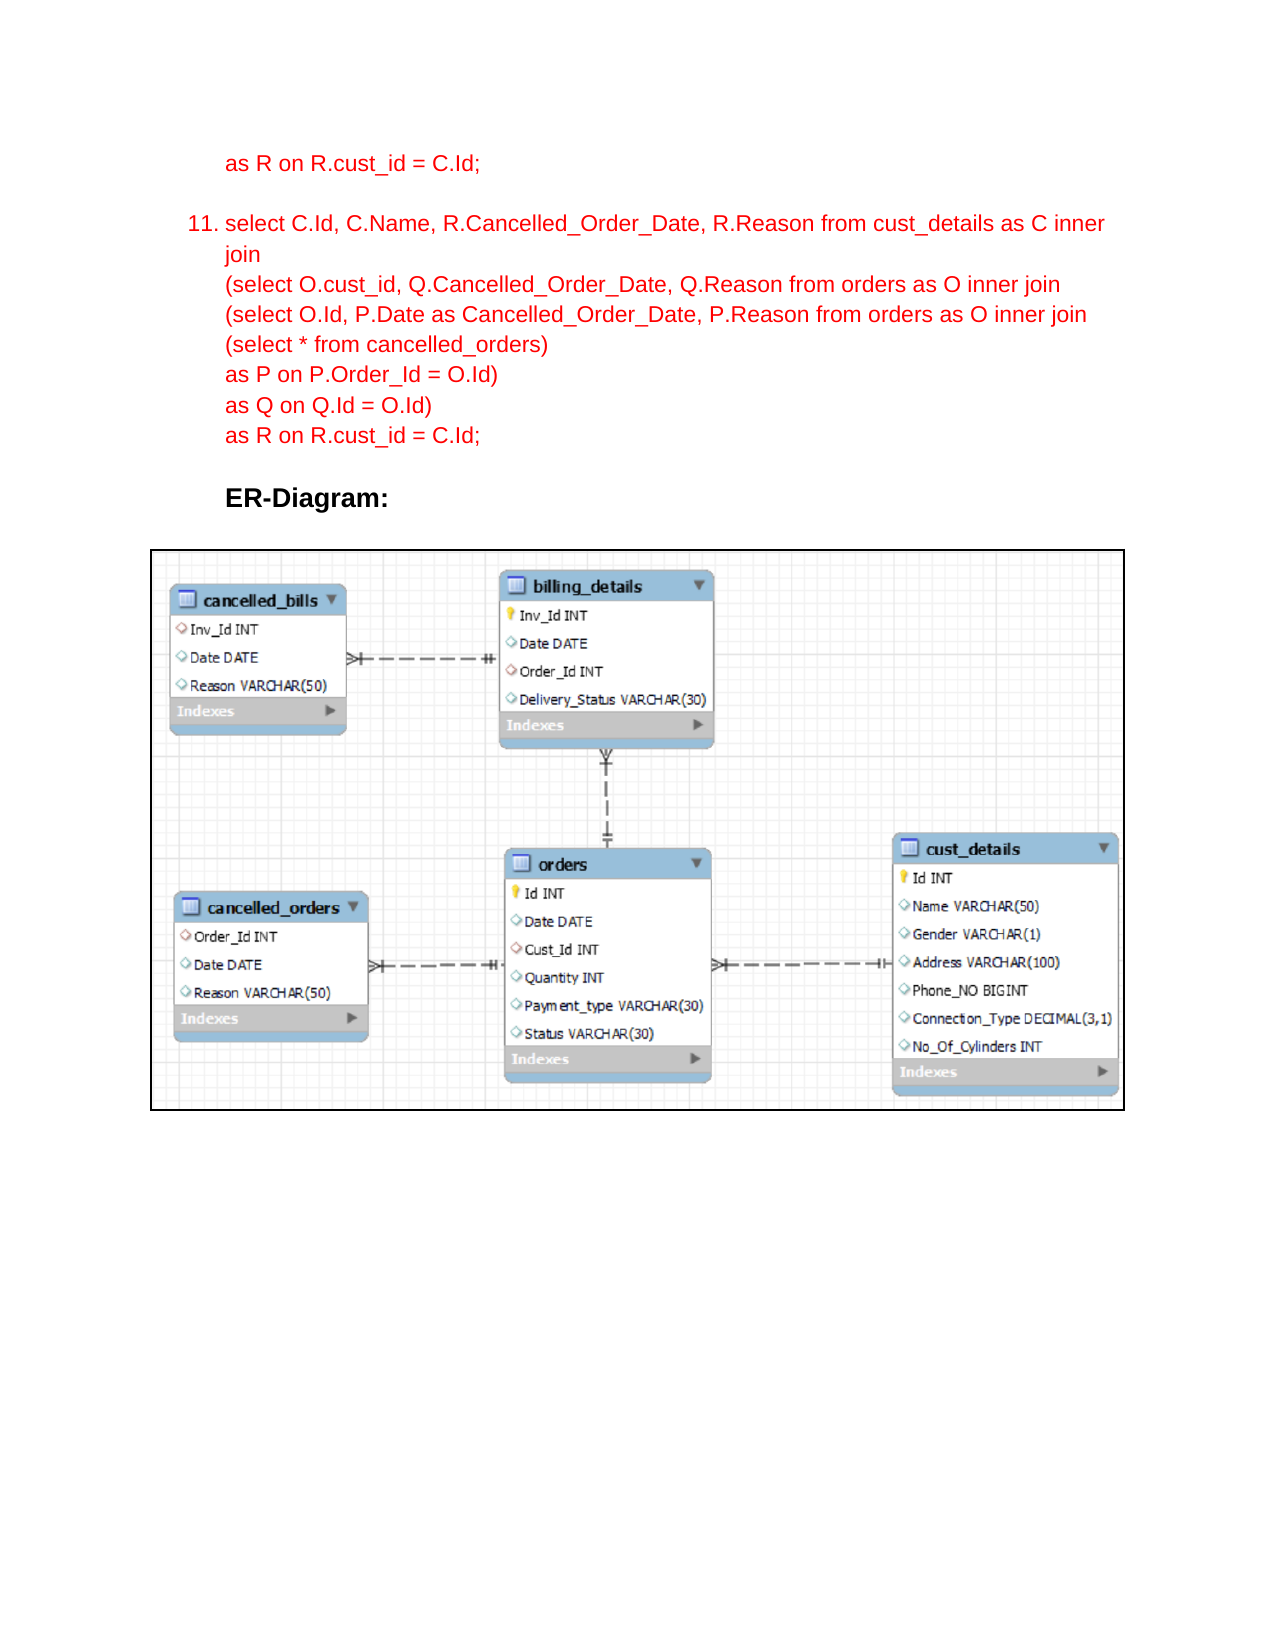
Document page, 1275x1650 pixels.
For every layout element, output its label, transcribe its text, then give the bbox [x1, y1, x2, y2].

text as R on R.cust_id = C.Id; [225, 150, 1125, 176]
picture [152, 551, 1123, 1109]
list select C.Id, C.Name, R.Cancelled_Order_Date, R.Reason from cust_details as C inner join [187, 210, 1125, 267]
text as Q on Q.Id = O.Id) [225, 392, 1125, 418]
text as P on P.Order_Id = O.Id) [225, 361, 1125, 388]
text as R on R.cust_id = C.Id; [225, 422, 1125, 448]
text ER-Diagram: [225, 482, 1125, 513]
text (select O.cust_id, Q.Cancelled_Order_Date, Q.Reason from orders as O inner join (select O.Id, P.Date as Cancelled_Order_Date, P.Reason from orders as O inner join (select * from cancelled_orders) [225, 271, 1125, 358]
